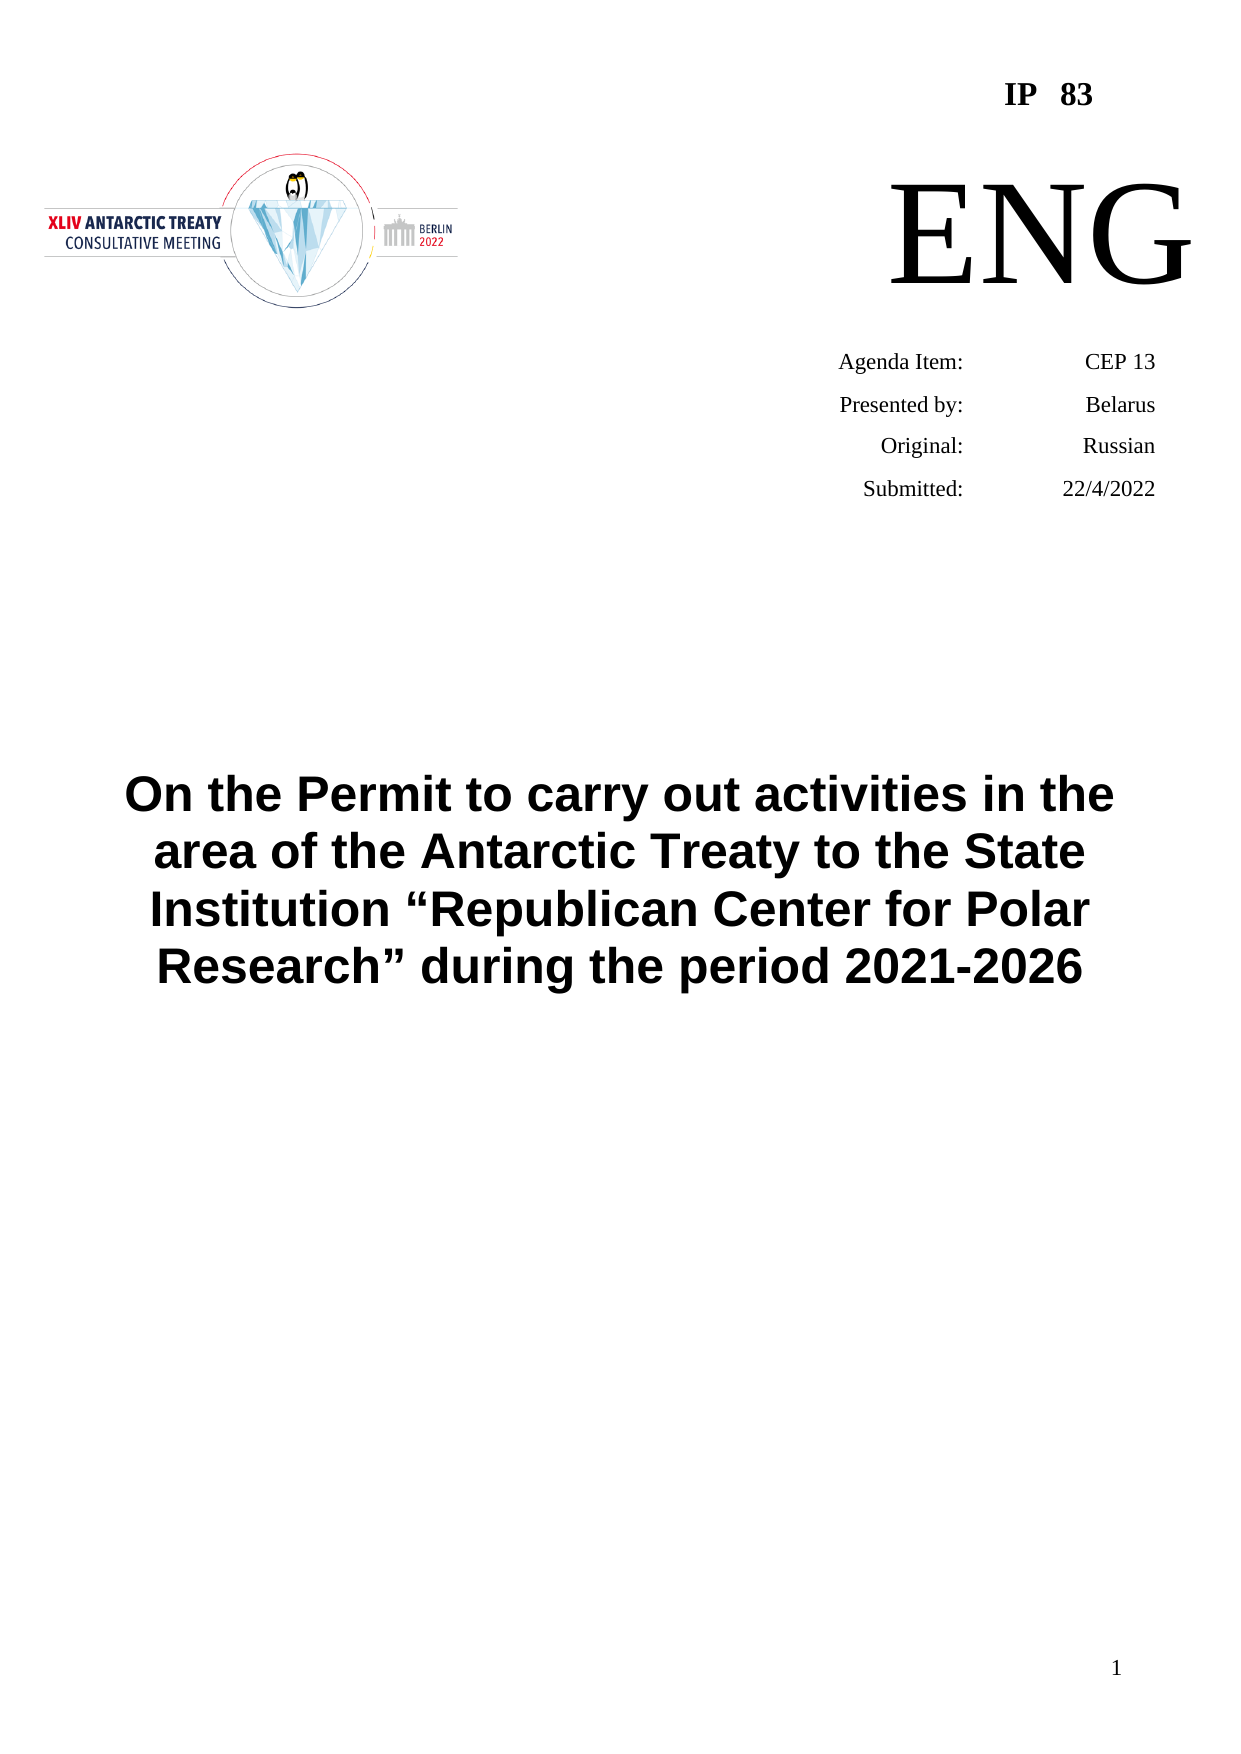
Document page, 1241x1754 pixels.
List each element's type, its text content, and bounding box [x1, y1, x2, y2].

title On the Permit to carry out activities in the area of the Antarctic Treaty to the State Institution “Republican Center for Polar Research” during the period 2021-2026 [118, 764, 1122, 994]
picture [44, 112, 458, 349]
